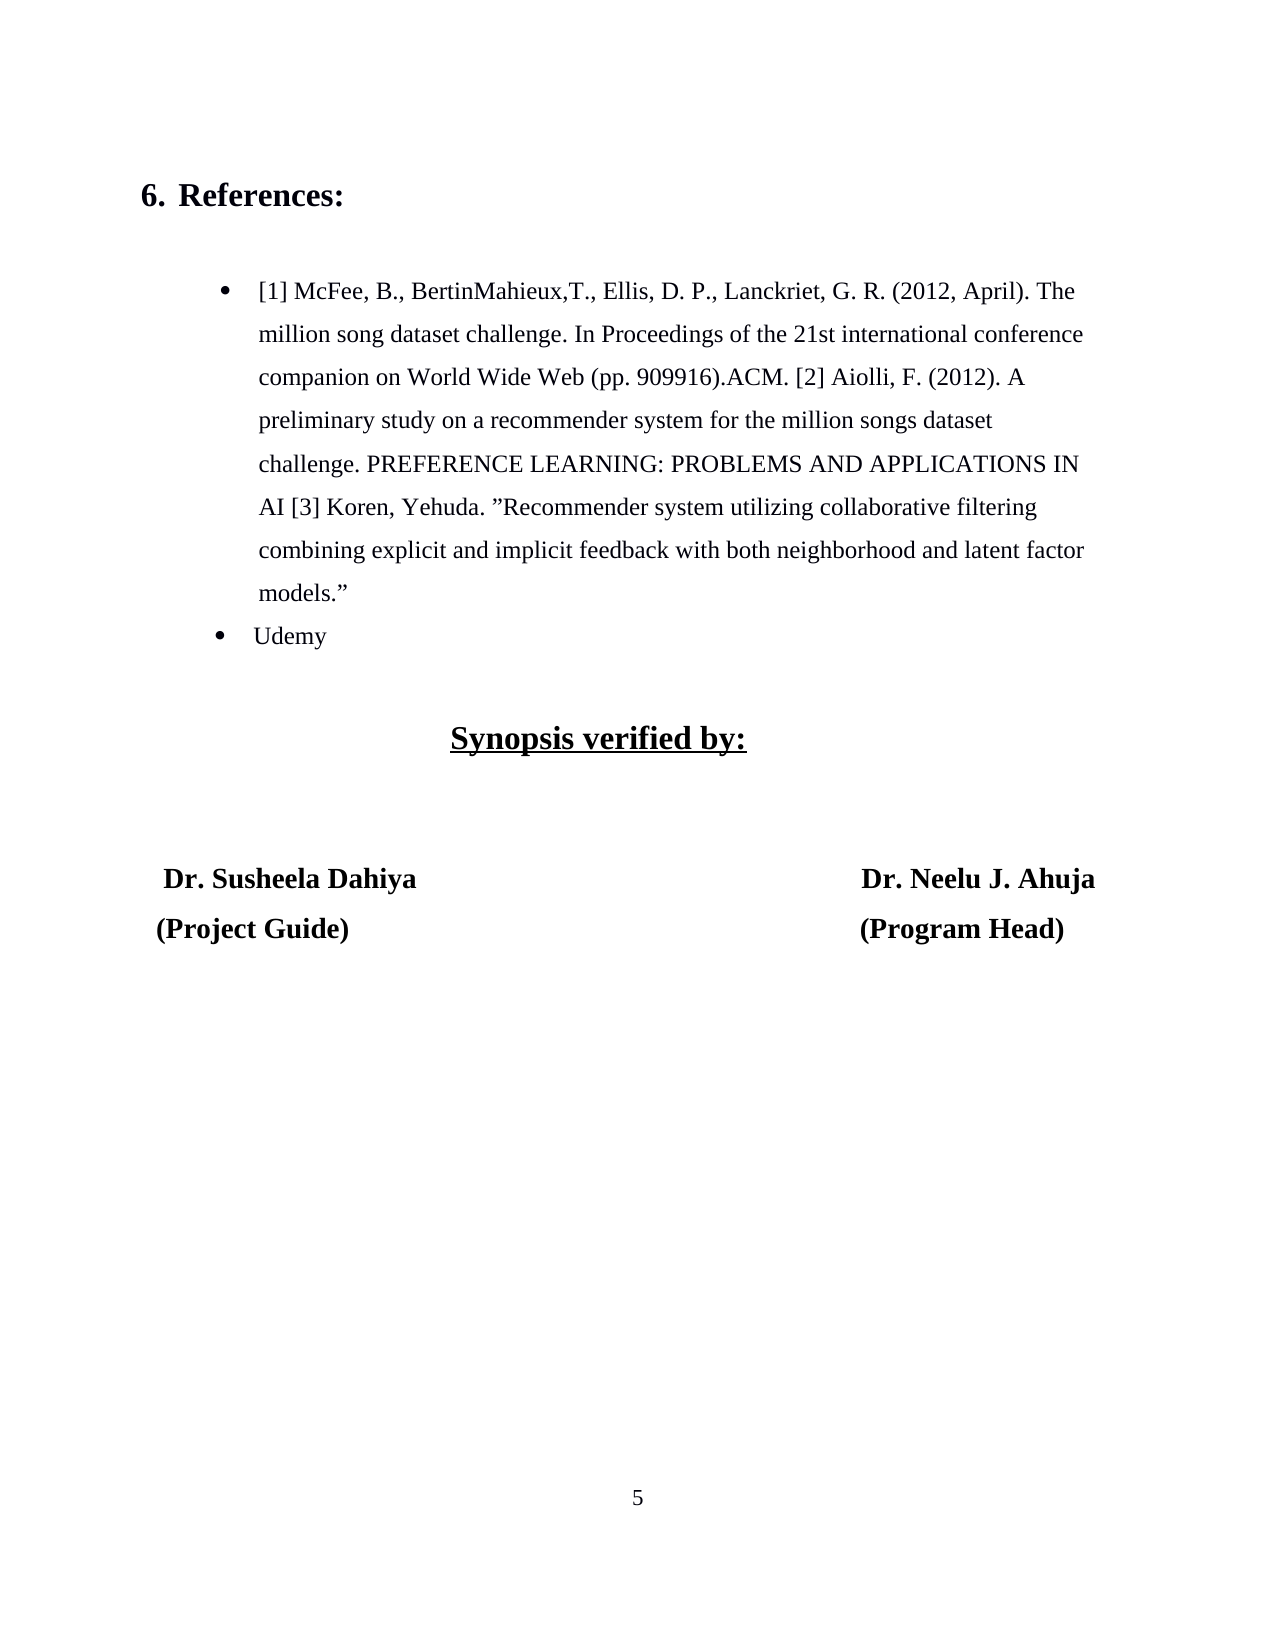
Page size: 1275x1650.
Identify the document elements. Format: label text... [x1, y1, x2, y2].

list References: [141, 176, 1097, 214]
list Udemy [216, 621, 1097, 650]
text Synopsis verified by: [450, 718, 1132, 756]
text (Project Guide) (Program Head) [148, 911, 1132, 944]
text Dr. Susheela Dahiya Dr. Neelu J. Ahuja [148, 861, 1132, 894]
list [1] McFee, B., BertinMahieux,T., Ellis, D. P., Lanckriet, G. R. (2012, April). The million song dataset challenge. In Proceedings of the 21st international conference companion on World Wide Web (pp. 909916).ACM. [2] Aiolli, F. (2012). A preliminary study on a recommender system for the million songs dataset challenge. PREFERENCE LEARNING: PROBLEMS AND APPLICATIONS IN AI [3] Koren, Yehuda. ”Recommender system utilizing collaborative filtering combining explicit and implicit feedback with both neighborhood and latent factor models.” [221, 276, 1097, 607]
